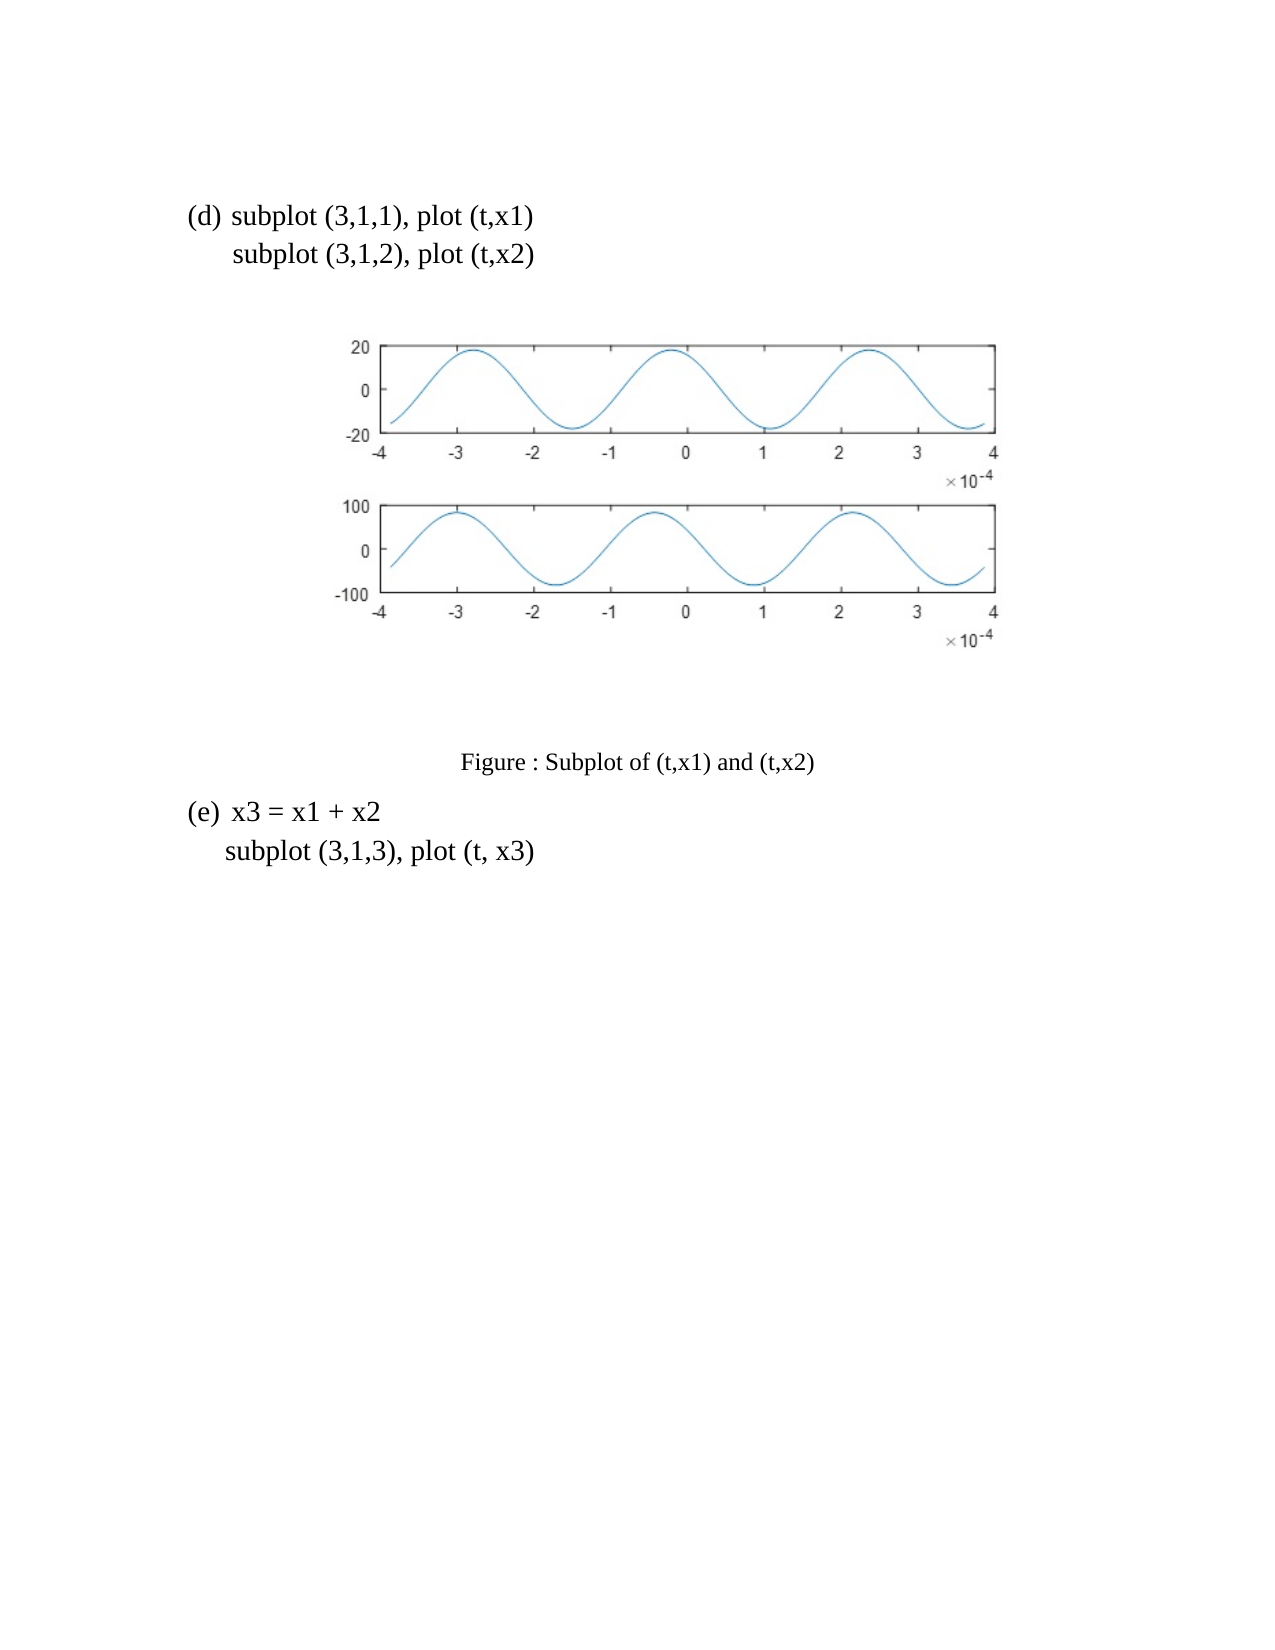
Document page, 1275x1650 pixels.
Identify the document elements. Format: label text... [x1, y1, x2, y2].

list subplot (3,1,1), plot (t,x1) [187, 198, 1125, 231]
picture [280, 313, 1070, 725]
list x3 = x1 + x2 [187, 794, 1125, 828]
text Figure : Subplot of (t,x1) and (t,x2) [150, 747, 1125, 776]
list subplot (3,1,2), plot (t,x2) [225, 236, 1125, 270]
list subplot (3,1,3), plot (t, x3) [225, 833, 1125, 867]
